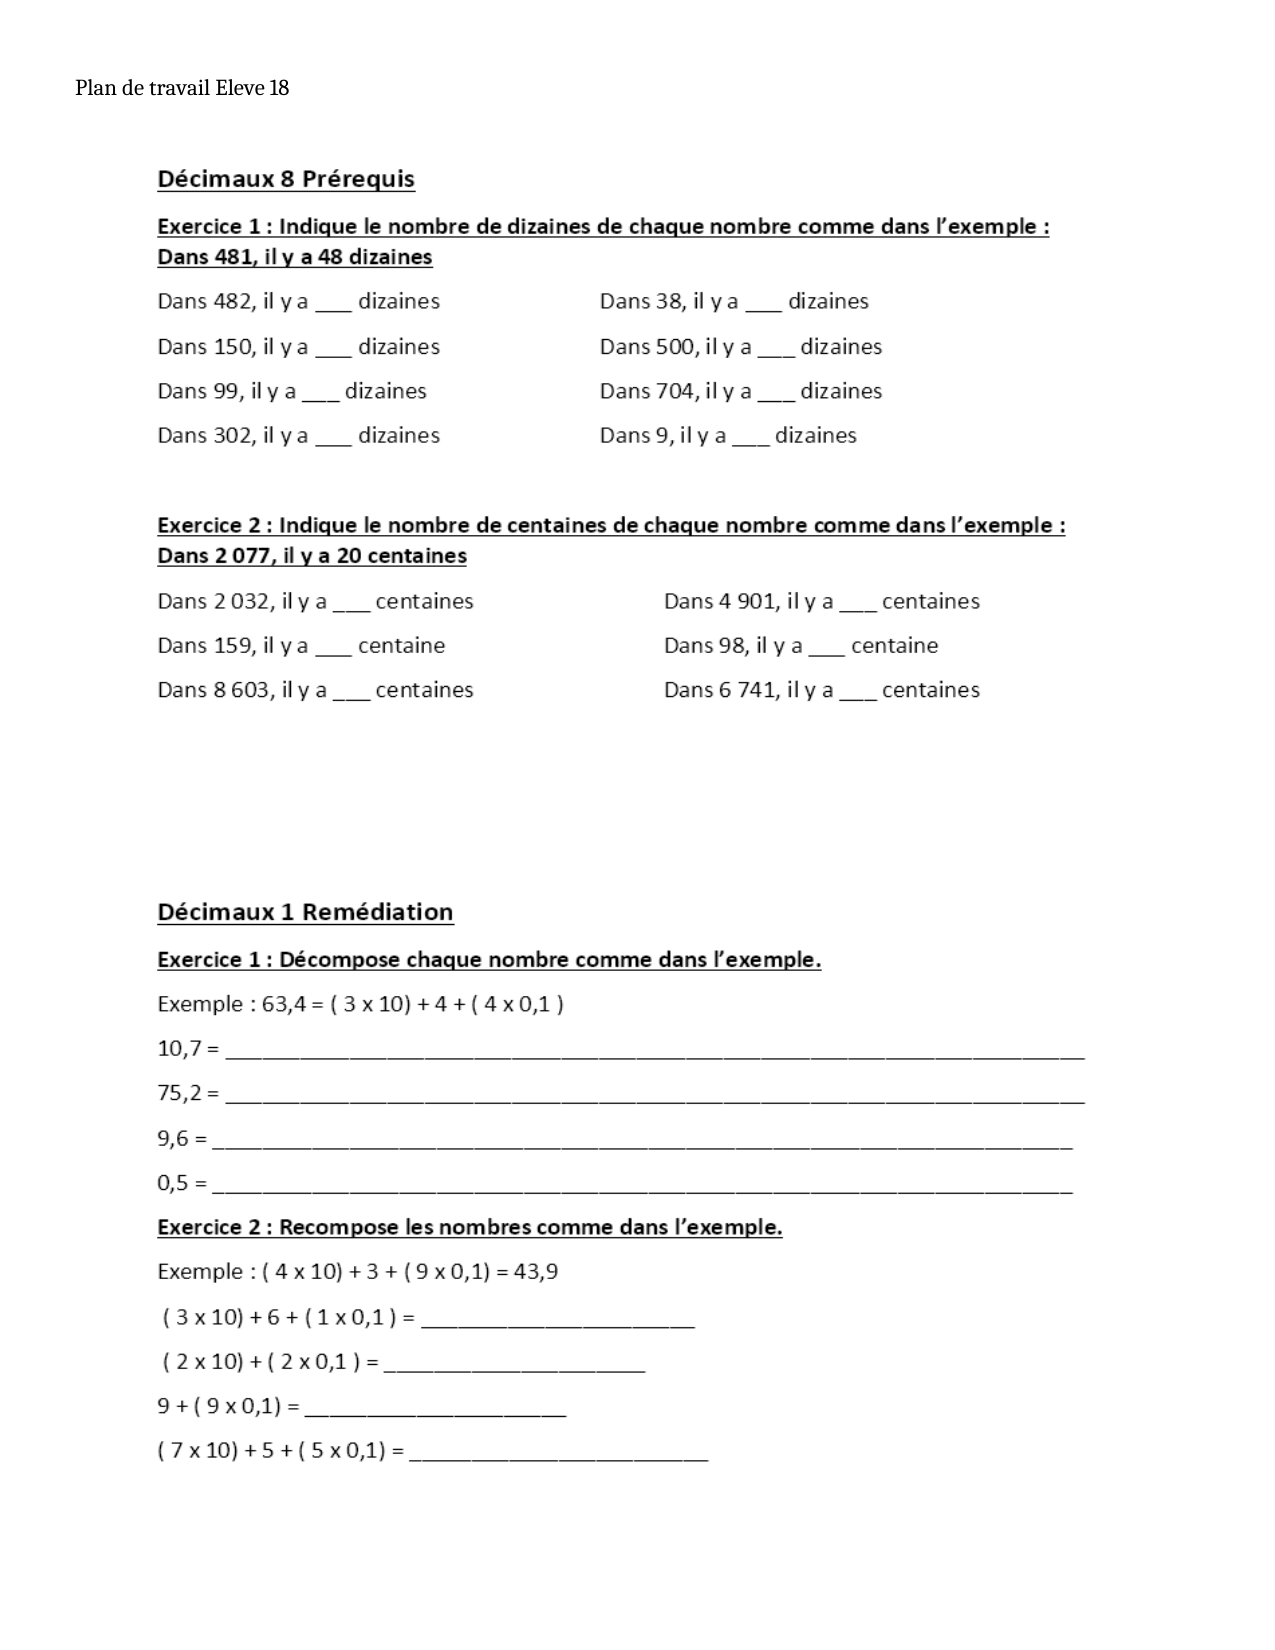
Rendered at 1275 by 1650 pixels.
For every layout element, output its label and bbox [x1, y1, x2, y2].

picture [93, 834, 1157, 1544]
picture [93, 101, 1157, 810]
